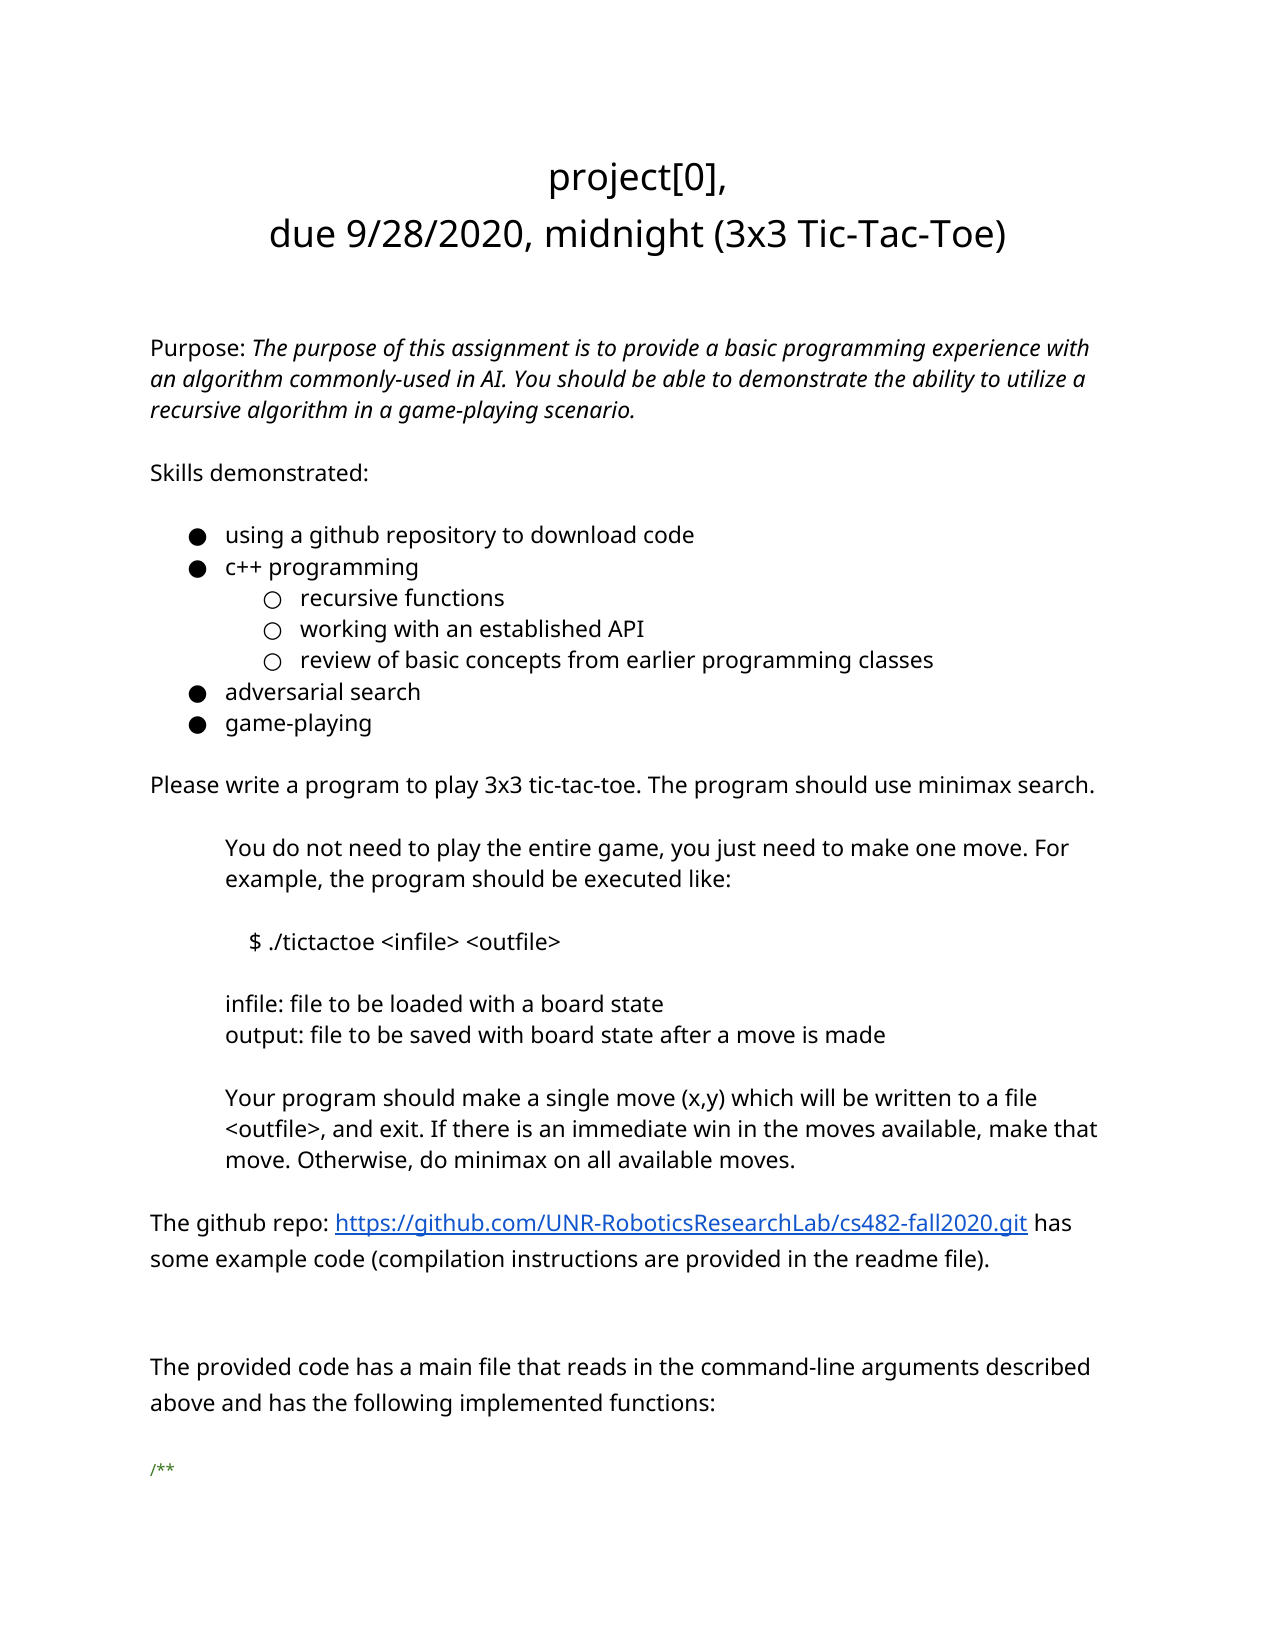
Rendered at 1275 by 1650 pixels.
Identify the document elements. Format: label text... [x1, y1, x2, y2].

list using a github repository to download code [187, 519, 1125, 551]
text infile: file to be loaded with a board state [225, 988, 1125, 1019]
text $ ./tictactoe <infile> <outfile> [225, 926, 1125, 957]
title due 9/28/2020, midnight (3x3 Tic-Tac-Toe) [150, 207, 1125, 258]
text Your program should make a single move (x,y) which will be written to a file <outfile>, and exit. If there is an immediate win in the moves available, make that move. Otherwise, do minimax on all available moves. [225, 1082, 1125, 1176]
text /** [150, 1458, 1125, 1481]
list review of basic concepts from earlier programming classes [262, 644, 1125, 676]
list recursive functions [262, 582, 1125, 613]
list game-playing [187, 707, 1125, 738]
list c++ programming [187, 551, 1125, 582]
text The provided code has a main file that reads in the command-line arguments described above and has the following implemented functions: [150, 1351, 1125, 1418]
text Purpose: The purpose of this assignment is to provide a basic programming experience with an algorithm commonly-used in AI. You should be able to demonstrate the ability to utilize a recursive algorithm in a game-playing scenario. [150, 332, 1125, 426]
text The github repo: https://github.com/UNR-RoboticsResearchLab/cs482-fall2020.git has some example code (compilation instructions are provided in the readme file). [150, 1207, 1125, 1274]
text Please write a program to play 3x3 tic-tac-toe. The program should use minimax search. [150, 769, 1125, 801]
title project[0], [150, 150, 1125, 201]
text Skills demonstrated: [150, 457, 1125, 488]
text You do not need to play the entire game, you just need to make one move. For example, the program should be executed like: [225, 832, 1125, 894]
text output: file to be saved with board state after a move is made [225, 1019, 1125, 1051]
list adversarial search [187, 676, 1125, 707]
list working with an established API [262, 613, 1125, 644]
